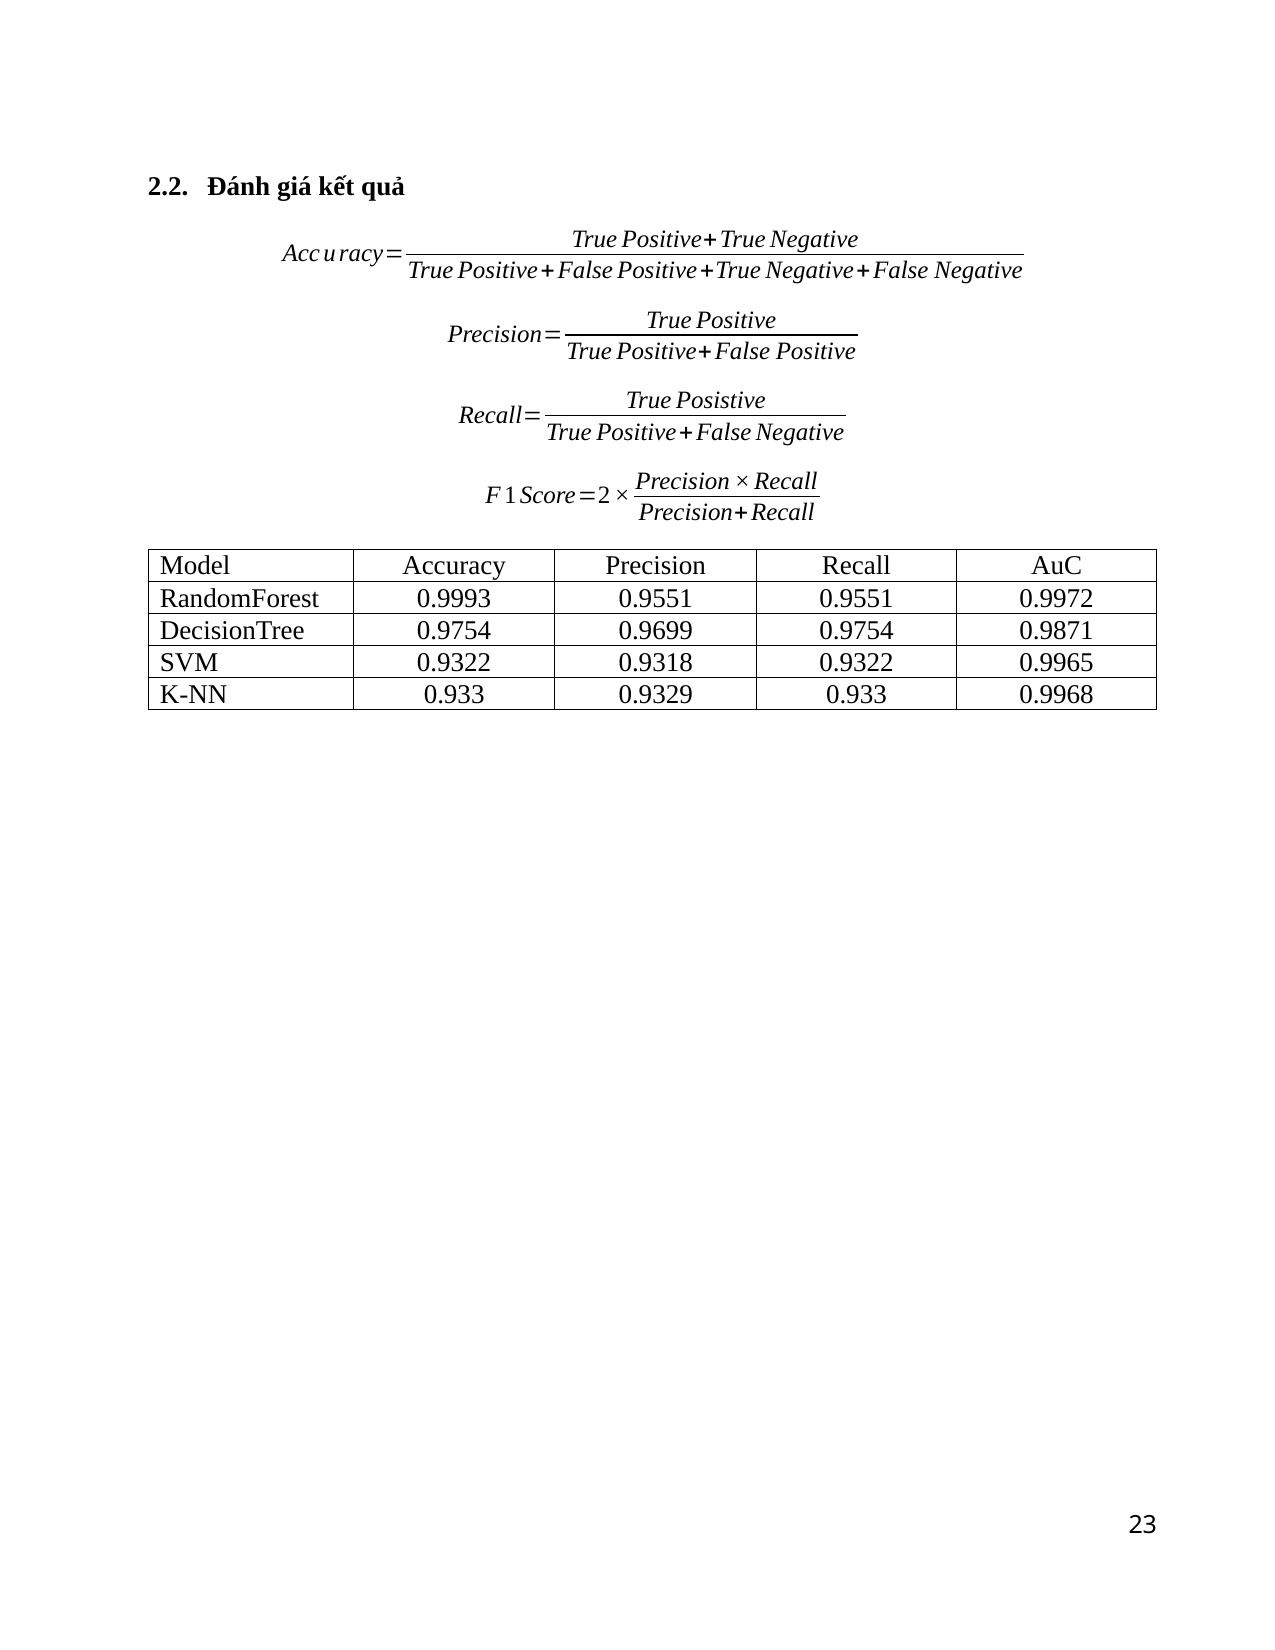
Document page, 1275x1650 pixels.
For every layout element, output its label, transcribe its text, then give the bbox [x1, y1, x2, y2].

table_cell 0.933 [757, 678, 956, 709]
table_cell 0.933 [354, 678, 554, 709]
table_cell SVM [149, 646, 353, 677]
subtitle Đánh giá kết quả [148, 171, 1157, 202]
table_cell 0.9322 [757, 646, 956, 677]
table_cell 0.9551 [555, 582, 756, 613]
table_cell 0.9318 [555, 646, 756, 677]
table_header Accuracy [354, 550, 554, 581]
table_cell 0.9322 [354, 646, 554, 677]
table_cell 0.9972 [957, 582, 1156, 613]
table_cell 0.9699 [555, 614, 756, 645]
table_cell 0.9871 [957, 614, 1156, 645]
table_cell 0.9754 [354, 614, 554, 645]
table_cell 0.9993 [354, 582, 554, 613]
table_cell K-NN [149, 678, 353, 709]
table_cell RandomForest [149, 582, 353, 613]
table_cell 0.9968 [957, 678, 1156, 709]
table_cell 0.9754 [757, 614, 956, 645]
table_cell DecisionTree [149, 614, 353, 645]
table_header Model [149, 550, 353, 581]
table_cell 0.9551 [757, 582, 956, 613]
table_header AuC [957, 550, 1156, 581]
table_header Precision [555, 550, 756, 581]
table_header Recall [757, 550, 956, 581]
table_cell 0.9965 [957, 646, 1156, 677]
table_cell 0.9329 [555, 678, 756, 709]
